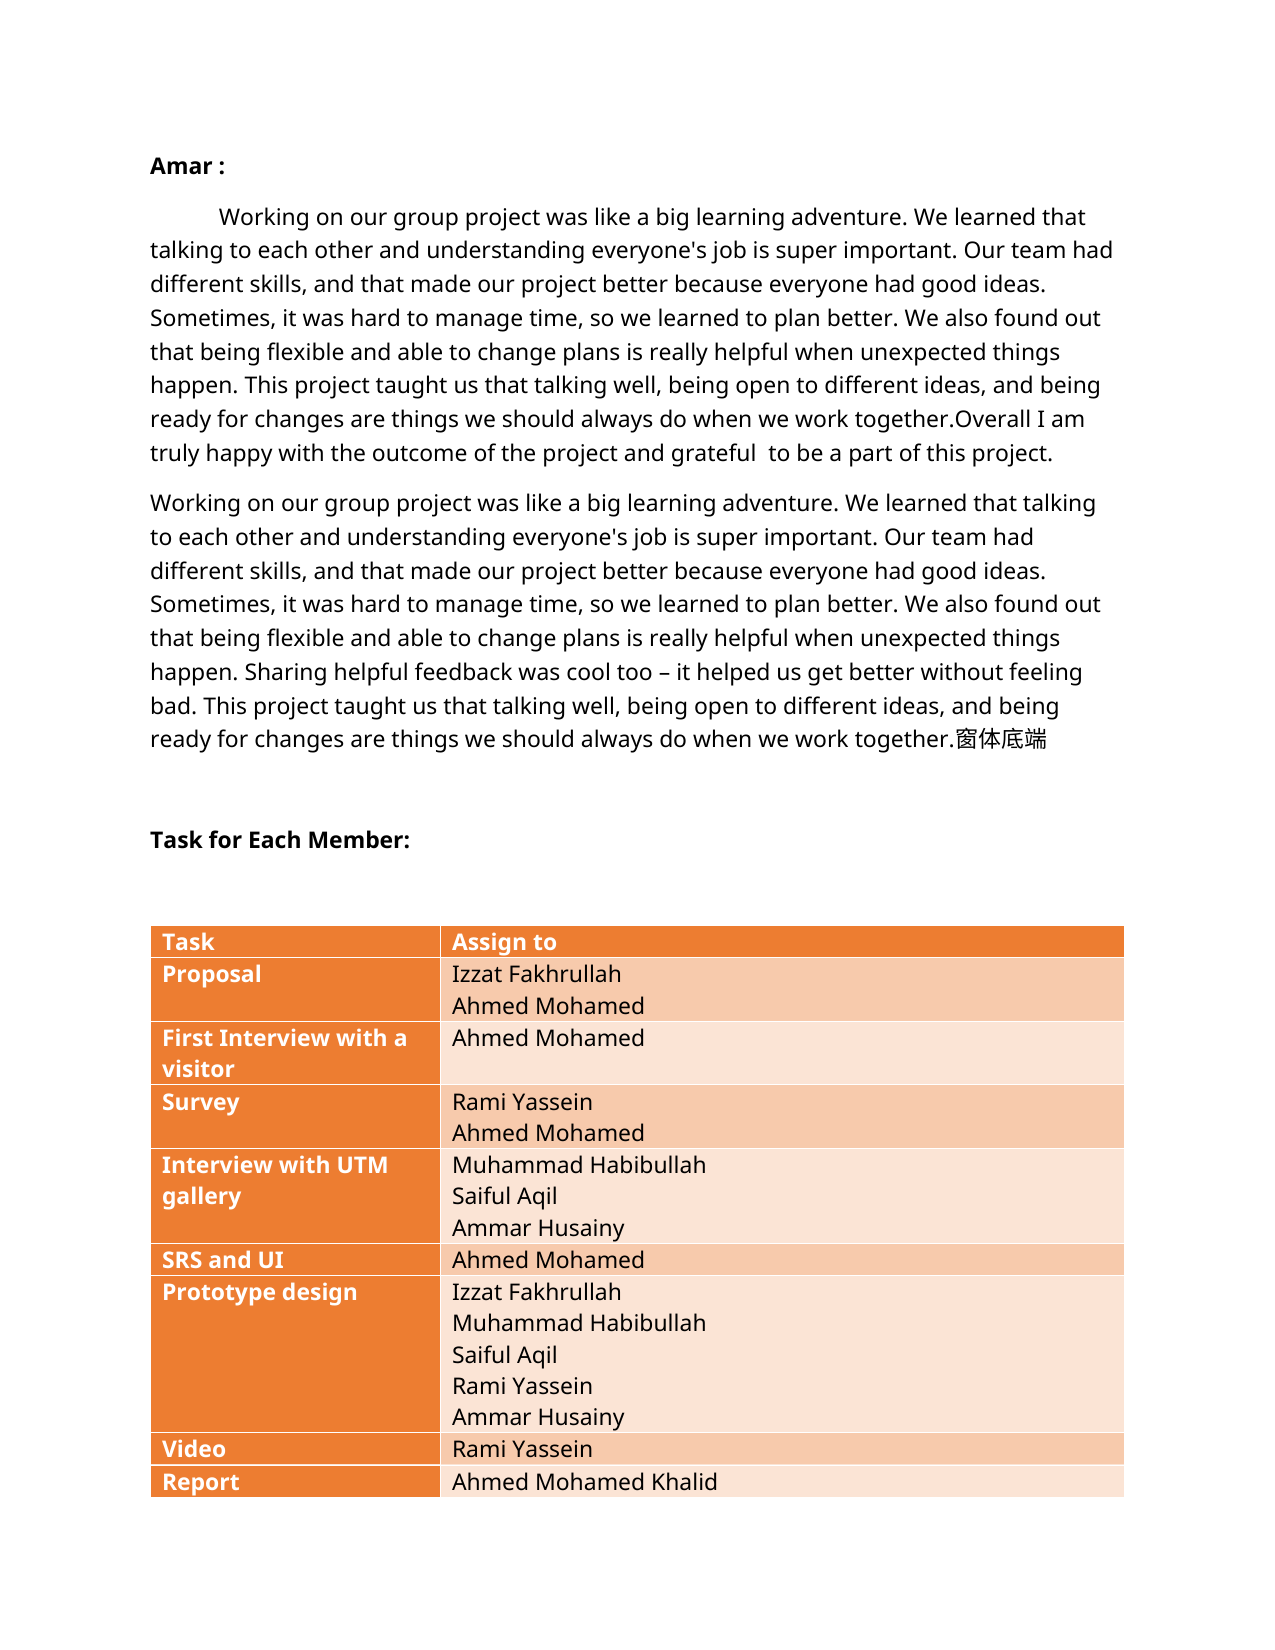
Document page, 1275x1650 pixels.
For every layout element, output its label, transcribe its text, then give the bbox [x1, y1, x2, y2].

table_cell Survey [151, 1085, 440, 1148]
table_cell Proposal [151, 958, 440, 1021]
table_cell Video [151, 1433, 440, 1464]
table_cell Ahmed Mohamed [441, 1244, 1124, 1275]
table_cell Prototype design [151, 1276, 440, 1432]
table_cell First Interview with a visitor [151, 1022, 440, 1084]
table_cell Izzat Fakhrullah Ahmed Mohamed [441, 958, 1124, 1021]
table_cell Ahmed Mohamed Khalid [441, 1466, 1124, 1497]
table_header Assign to [441, 926, 1124, 957]
text Task for Each Member: [150, 824, 1125, 855]
text Amar : [150, 150, 1125, 181]
table_cell Muhammad Habibullah Saiful Aqil Ammar Husainy [441, 1149, 1124, 1243]
table_cell Rami Yassein [441, 1433, 1124, 1464]
table_cell Ahmed Mohamed [441, 1022, 1124, 1084]
table_header Task [151, 926, 440, 957]
table_cell SRS and UI [151, 1244, 440, 1275]
table_cell Izzat Fakhrullah Muhammad Habibullah Saiful Aqil Rami Yassein Ammar Husainy [441, 1276, 1124, 1432]
table_cell Rami Yassein Ahmed Mohamed [441, 1085, 1124, 1148]
text Working on our group project was like a big learning adventure. We learned that talking to each other and understanding everyone's job is super important. Our team had different skills, and that made our project better because everyone had good ideas. Sometimes, it was hard to manage time, so we learned to plan better. We also found out that being flexible and able to change plans is really helpful when unexpected things happen. This project taught us that talking well, being open to different ideas, and being ready for changes are things we should always do when we work together.Overall I am truly happy with the outcome of the project and grateful to be a part of this project. [150, 200, 1125, 468]
table_cell Interview with UTM gallery [151, 1149, 440, 1243]
table_cell Report [151, 1466, 440, 1497]
